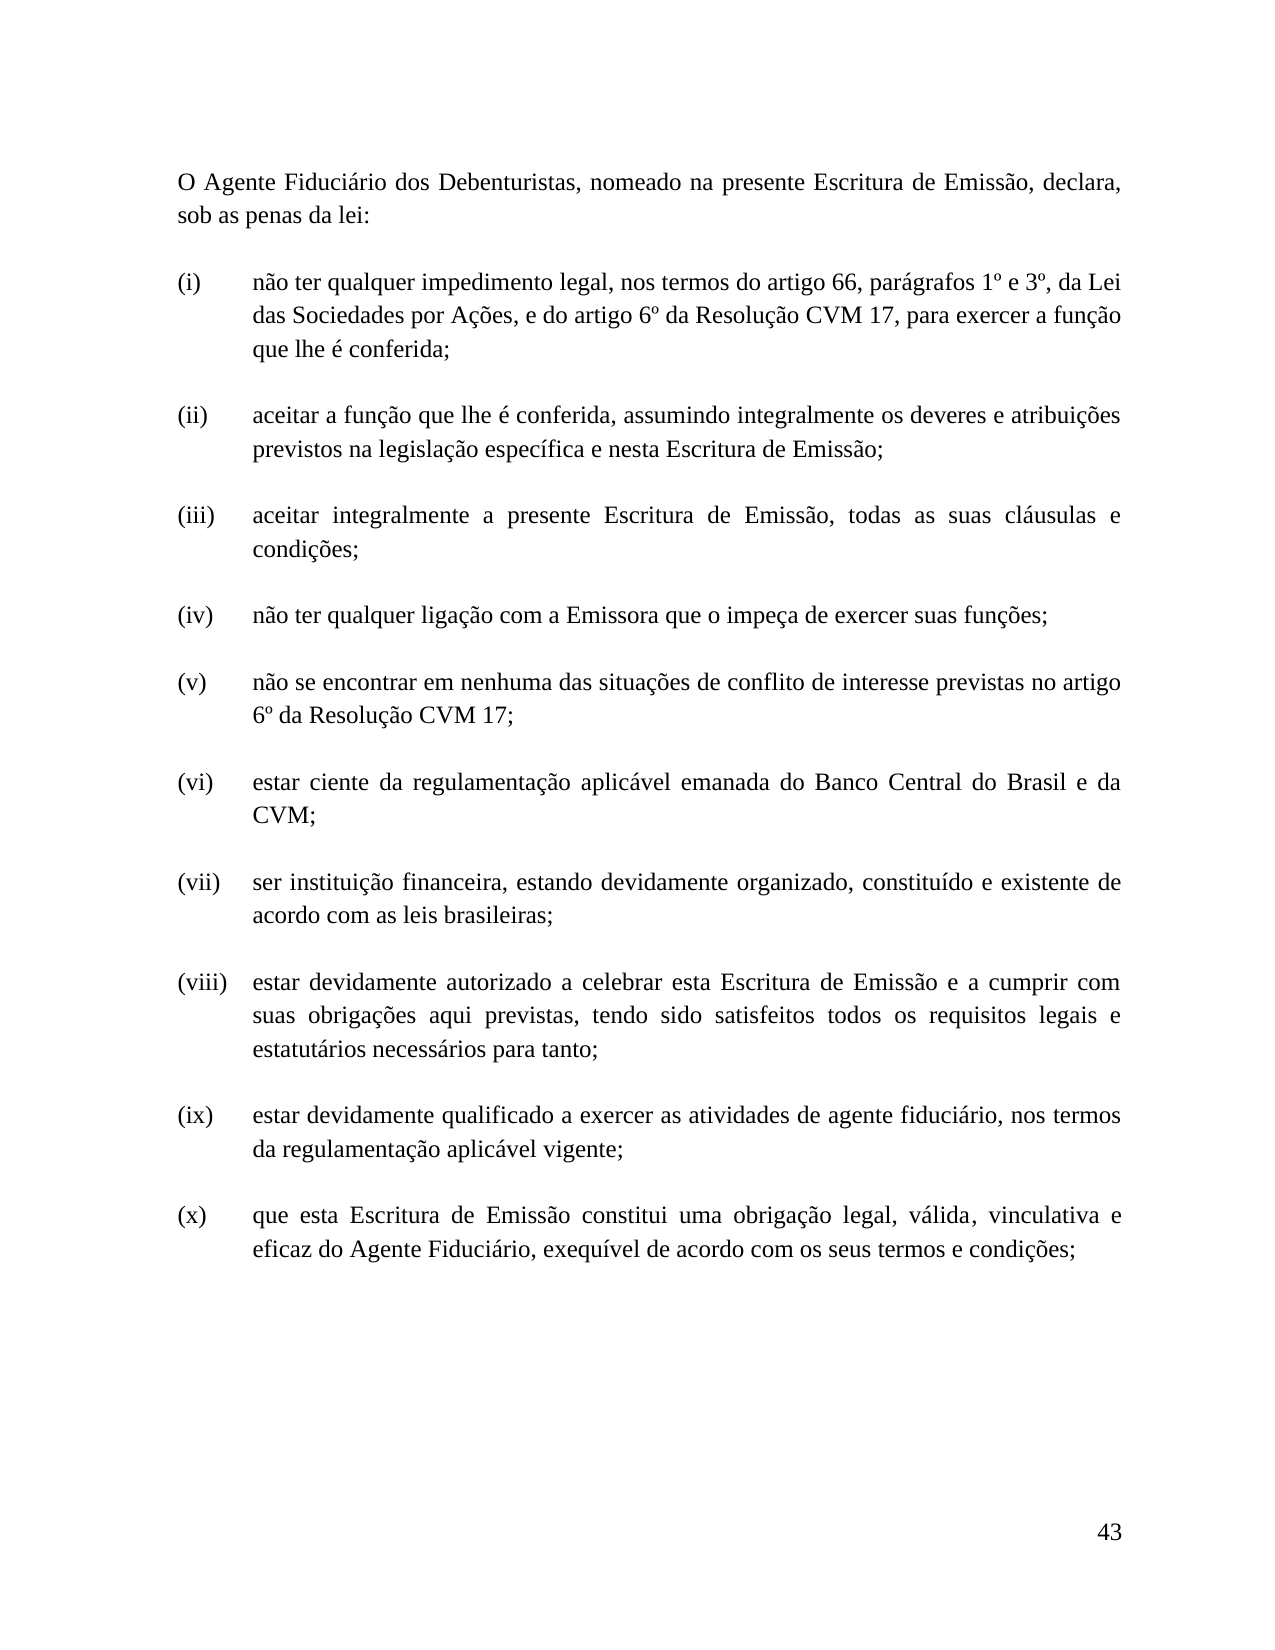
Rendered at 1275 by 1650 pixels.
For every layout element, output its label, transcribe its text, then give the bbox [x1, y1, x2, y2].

list ser instituição financeira, estando devidamente organizado, constituído e existente de acordo com as leis brasileiras; [177, 864, 1122, 931]
list estar devidamente autorizado a celebrar esta Escritura de Emissão e a cumprir com suas obrigações aqui previstas, tendo sido satisfeitos todos os requisitos legais e estatutários necessários para tanto; [177, 964, 1122, 1064]
list não ter qualquer ligação com a Emissora que o impeça de exercer suas funções; [177, 597, 1122, 631]
list aceitar integralmente a presente Escritura de Emissão, todas as suas cláusulas e condições; [177, 497, 1122, 564]
list estar ciente da regulamentação aplicável emanada do Banco Central do Brasil e da CVM; [177, 764, 1122, 831]
list não ter qualquer impedimento legal, nos termos do artigo 66, parágrafos 1º e 3º, da Lei das Sociedades por Ações, e do artigo 6º da Resolução CVM 17, para exercer a função que lhe é conferida; [177, 264, 1122, 364]
list estar devidamente qualificado a exercer as atividades de agente fiduciário, nos termos da regulamentação aplicável vigente; [177, 1097, 1122, 1164]
list aceitar a função que lhe é conferida, assumindo integralmente os deveres e atribuições previstos na legislação específica e nesta Escritura de Emissão; [177, 397, 1122, 464]
list que esta Escritura de Emissão constitui uma obrigação legal, válida, vinculativa e eficaz do Agente Fiduciário, exequível de acordo com os seus termos e condições; [177, 1197, 1122, 1264]
list não se encontrar em nenhuma das situações de conflito de interesse previstas no artigo 6º da Resolução CVM 17; [177, 664, 1122, 731]
text O Agente Fiduciário dos Debenturistas, nomeado na presente Escritura de Emissão, declara, sob as penas da lei: [177, 164, 1122, 231]
